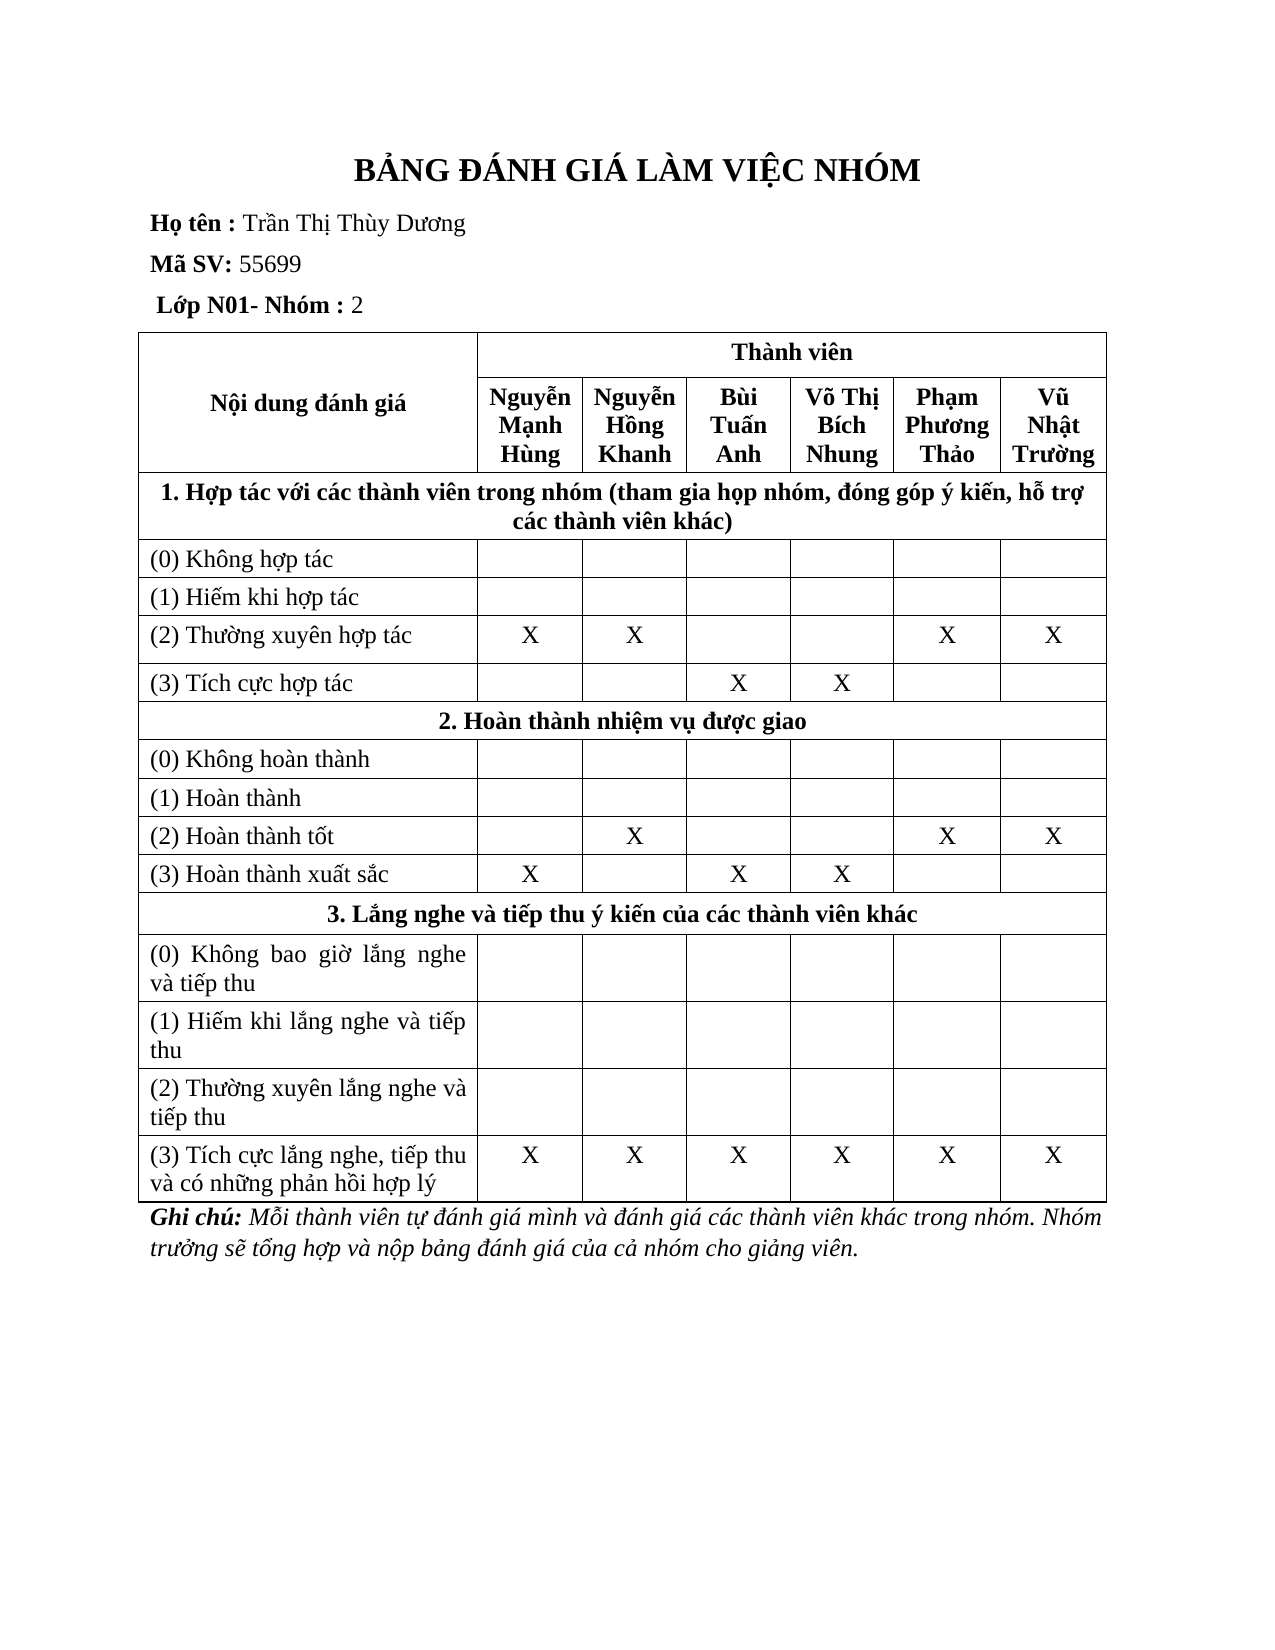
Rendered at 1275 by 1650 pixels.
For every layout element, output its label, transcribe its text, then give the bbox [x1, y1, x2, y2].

table_cell [791, 779, 893, 816]
table_cell [687, 935, 790, 1001]
table_cell Vũ Nhật Trường [1001, 378, 1106, 472]
table_cell (2) Thường xuyên lắng nghe và tiếp thu [139, 1069, 477, 1134]
table_cell (3) Tích cực hợp tác [139, 664, 477, 701]
table_cell [894, 935, 1000, 1001]
table_cell [478, 935, 582, 1001]
table_header Thành viên [478, 333, 1106, 377]
table_cell X [478, 855, 582, 892]
table_cell [894, 740, 1000, 777]
table_cell X [583, 1136, 686, 1201]
table_cell [894, 1002, 1000, 1068]
table_cell [894, 664, 1000, 701]
table_cell (3) Tích cực lắng nghe, tiếp thu và có những phản hồi hợp lý [139, 1136, 477, 1201]
table_cell X [687, 855, 790, 892]
table_cell X [478, 1136, 582, 1201]
table_cell Nguyễn Mạnh Hùng [478, 378, 582, 472]
table_cell (1) Hoàn thành [139, 779, 477, 816]
table_cell [687, 578, 790, 615]
table_cell X [1001, 1136, 1106, 1201]
table_cell [478, 540, 582, 577]
table_cell [583, 779, 686, 816]
table_cell [687, 1002, 790, 1068]
table_cell [478, 817, 582, 854]
table_cell [687, 817, 790, 854]
table_cell [687, 740, 790, 777]
table_cell X [791, 664, 893, 701]
table_cell [1001, 540, 1106, 577]
table_cell X [583, 616, 686, 663]
text BẢNG ĐÁNH GIÁ LÀM VIỆC NHÓM [150, 150, 1125, 188]
table_cell X [1001, 616, 1106, 663]
table_cell [478, 578, 582, 615]
table_cell [478, 779, 582, 816]
table_cell [791, 740, 893, 777]
table_cell [478, 664, 582, 701]
table_cell X [791, 855, 893, 892]
table_cell [478, 1002, 582, 1068]
table_cell Võ Thị Bích Nhung [791, 378, 893, 472]
table_cell [687, 779, 790, 816]
table_cell [791, 578, 893, 615]
table_cell 3. Lắng nghe và tiếp thu ý kiến của các thành viên khác [139, 893, 1106, 934]
table_cell (2) Thường xuyên hợp tác [139, 616, 477, 663]
table_cell [791, 935, 893, 1001]
table_cell [791, 616, 893, 663]
table_cell (2) Hoàn thành tốt [139, 817, 477, 854]
table_cell (0) Không hợp tác [139, 540, 477, 577]
table_cell (0) Không hoàn thành [139, 740, 477, 777]
table_cell [583, 855, 686, 892]
table_header Nội dung đánh giá [139, 333, 477, 472]
table_cell [791, 817, 893, 854]
table_cell [583, 1069, 686, 1134]
table_cell X [687, 1136, 790, 1201]
table_cell [583, 540, 686, 577]
table_cell [1001, 935, 1106, 1001]
table_cell X [1001, 817, 1106, 854]
table_cell [894, 578, 1000, 615]
table_cell X [894, 616, 1000, 663]
table_cell [791, 1069, 893, 1134]
text Mã SV: 55699 [150, 249, 1125, 278]
table_cell X [894, 817, 1000, 854]
table_cell X [894, 1136, 1000, 1201]
table_cell [1001, 779, 1106, 816]
text Họ tên : Trần Thị Thùy Dương [150, 208, 1125, 237]
text Ghi chú: Mỗi thành viên tự đánh giá mình và đánh giá các thành viên khác trong nhóm. Nhóm trưởng sẽ tổng hợp và nộp bảng đánh giá của cả nhóm cho giảng viên. [150, 1202, 1125, 1262]
table_cell [1001, 578, 1106, 615]
table_cell [687, 1069, 790, 1134]
table_cell [894, 779, 1000, 816]
table_cell [687, 616, 790, 663]
table_cell [478, 1069, 582, 1134]
table_cell [687, 540, 790, 577]
table_cell [1001, 1069, 1106, 1134]
text Lớp N01- Nhóm : 2 [150, 291, 1125, 319]
table_cell [1001, 1002, 1106, 1068]
table_cell [894, 855, 1000, 892]
table_cell 2. Hoàn thành nhiệm vụ được giao [139, 702, 1106, 739]
table_cell [583, 1002, 686, 1068]
table_cell X [791, 1136, 893, 1201]
table_cell [583, 740, 686, 777]
table_cell Bùi Tuấn Anh [687, 378, 790, 472]
table_cell [583, 664, 686, 701]
table_cell X [583, 817, 686, 854]
table_cell (3) Hoàn thành xuất sắc [139, 855, 477, 892]
table_cell X [687, 664, 790, 701]
table_cell 1. Hợp tác với các thành viên trong nhóm (tham gia họp nhóm, đóng góp ý kiến, hỗ trợ các thành viên khác) [139, 473, 1106, 539]
table_cell [1001, 664, 1106, 701]
table_cell Phạm Phương Thảo [894, 378, 1000, 472]
table_cell [894, 540, 1000, 577]
table_cell [583, 578, 686, 615]
table_cell X [478, 616, 582, 663]
table_cell [791, 540, 893, 577]
table_cell Nguyễn Hồng Khanh [583, 378, 686, 472]
table_cell [894, 1069, 1000, 1134]
table_cell (0) Không bao giờ lắng nghe và tiếp thu [139, 935, 477, 1001]
table_cell (1) Hiếm khi hợp tác [139, 578, 477, 615]
table_cell [791, 1002, 893, 1068]
table_cell [1001, 740, 1106, 777]
table_cell [478, 740, 582, 777]
table_cell [1001, 855, 1106, 892]
table_cell (1) Hiếm khi lắng nghe và tiếp thu [139, 1002, 477, 1068]
table_cell [583, 935, 686, 1001]
